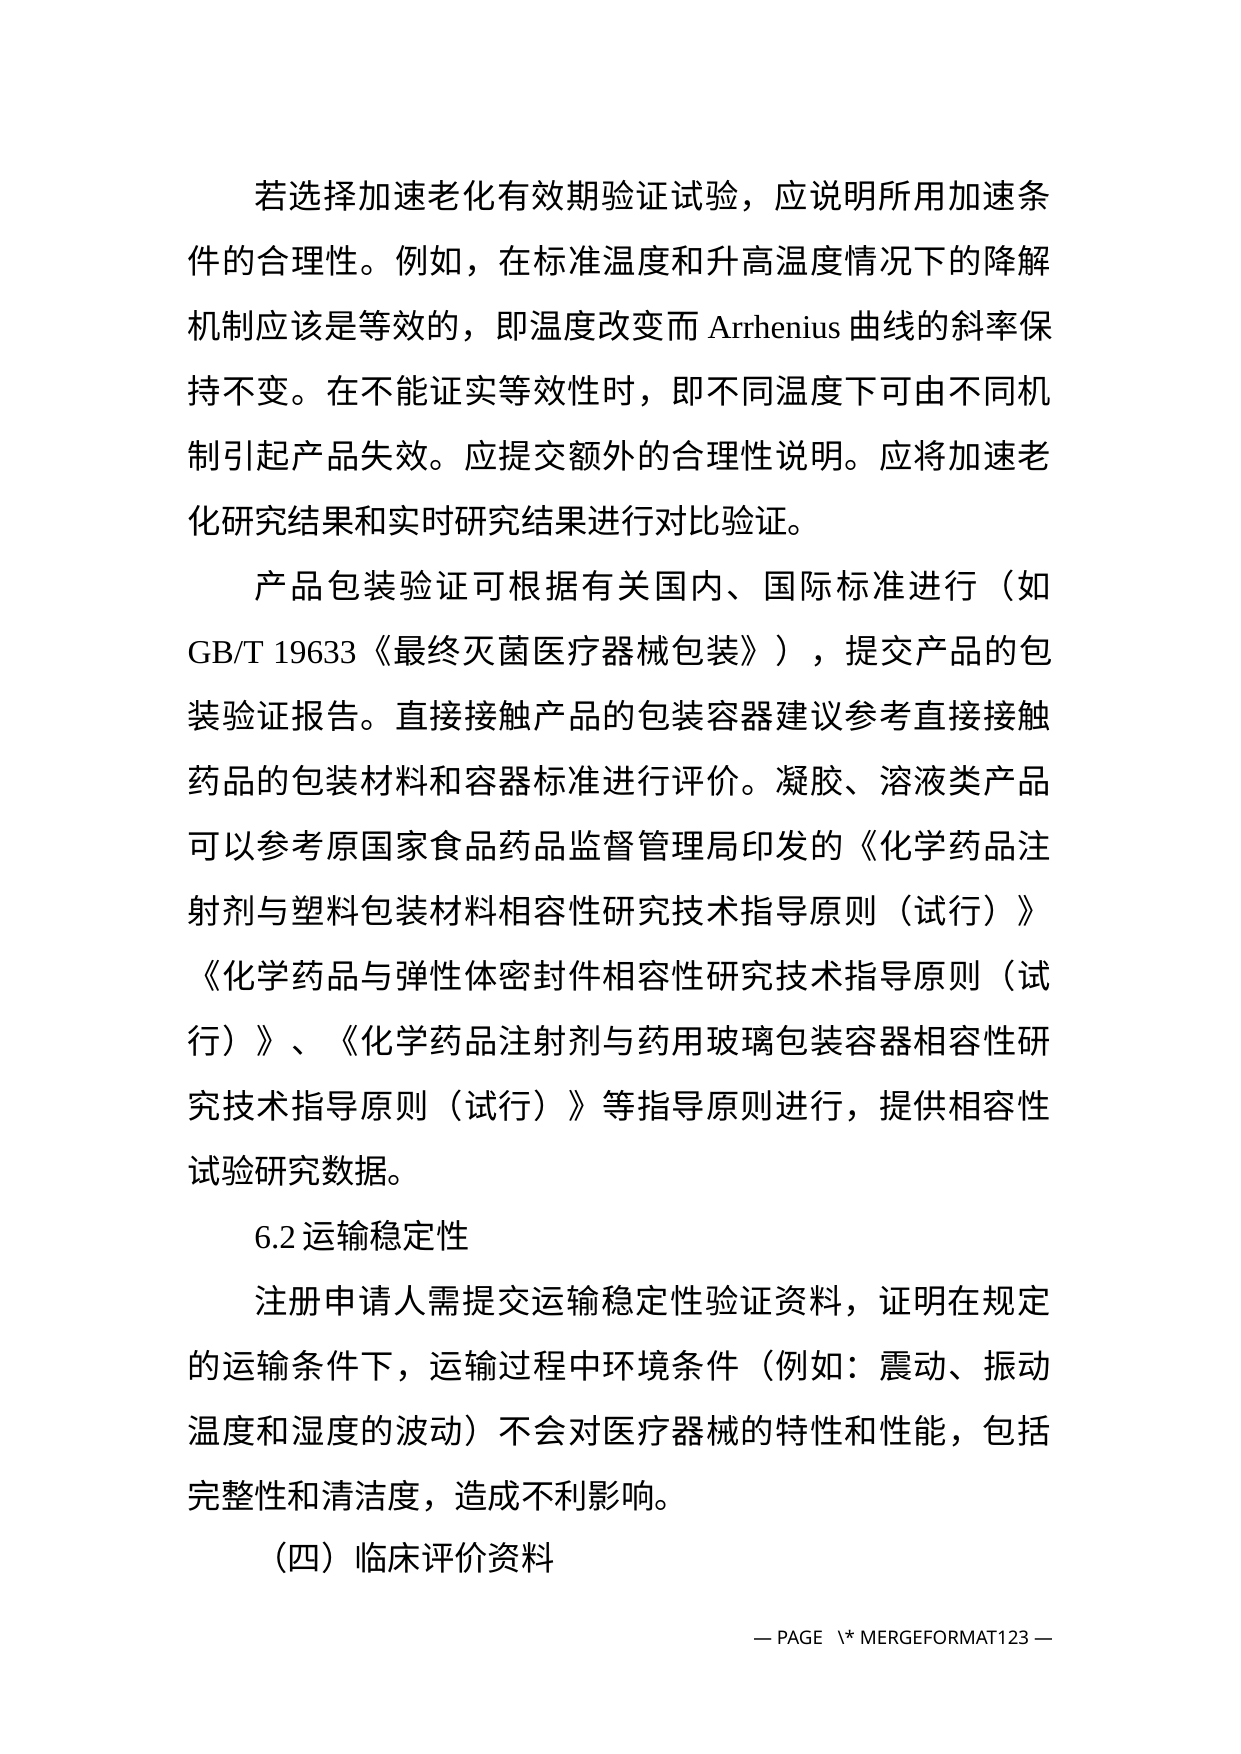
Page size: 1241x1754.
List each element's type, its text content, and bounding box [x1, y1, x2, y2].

text （四）临床评价资料 [187, 1527, 1053, 1581]
text 6.2运输稳定性 [187, 1202, 1053, 1267]
text 产品包装验证可根据有关国内、国际标准进行（如GB/T 19633《最终灭菌医疗器械包装》），提交产品的包装验证报告。直接接触产品的包装容器建议参考直接接触药品的包装材料和容器标准进行评价。凝胶、溶液类产品可以参考原国家食品药品监督管理局印发的《化学药品注射剂与塑料包装材料相容性研究技术指导原则（试行）》《化学药品与弹性体密封件相容性研究技术指导原则（试行）》、《化学药品注射剂与药用玻璃包装容器相容性研究技术指导原则（试行）》等指导原则进行，提供相容性试验研究数据。 [187, 552, 1053, 1202]
text 若选择加速老化有效期验证试验，应说明所用加速条件的合理性。例如，在标准温度和升高温度情况下的降解机制应该是等效的，即温度改变而Arrhenius曲线的斜率保持不变。在不能证实等效性时，即不同温度下可由不同机制引起产品失效。应提交额外的合理性说明。应将加速老化研究结果和实时研究结果进行对比验证。 [187, 162, 1053, 552]
text 注册申请人需提交运输稳定性验证资料，证明在规定的运输条件下，运输过程中环境条件（例如：震动、振动、温度和湿度的波动）不会对医疗器械的特性和性能，包括完整性和清洁度，造成不利影响。 [187, 1267, 1053, 1527]
